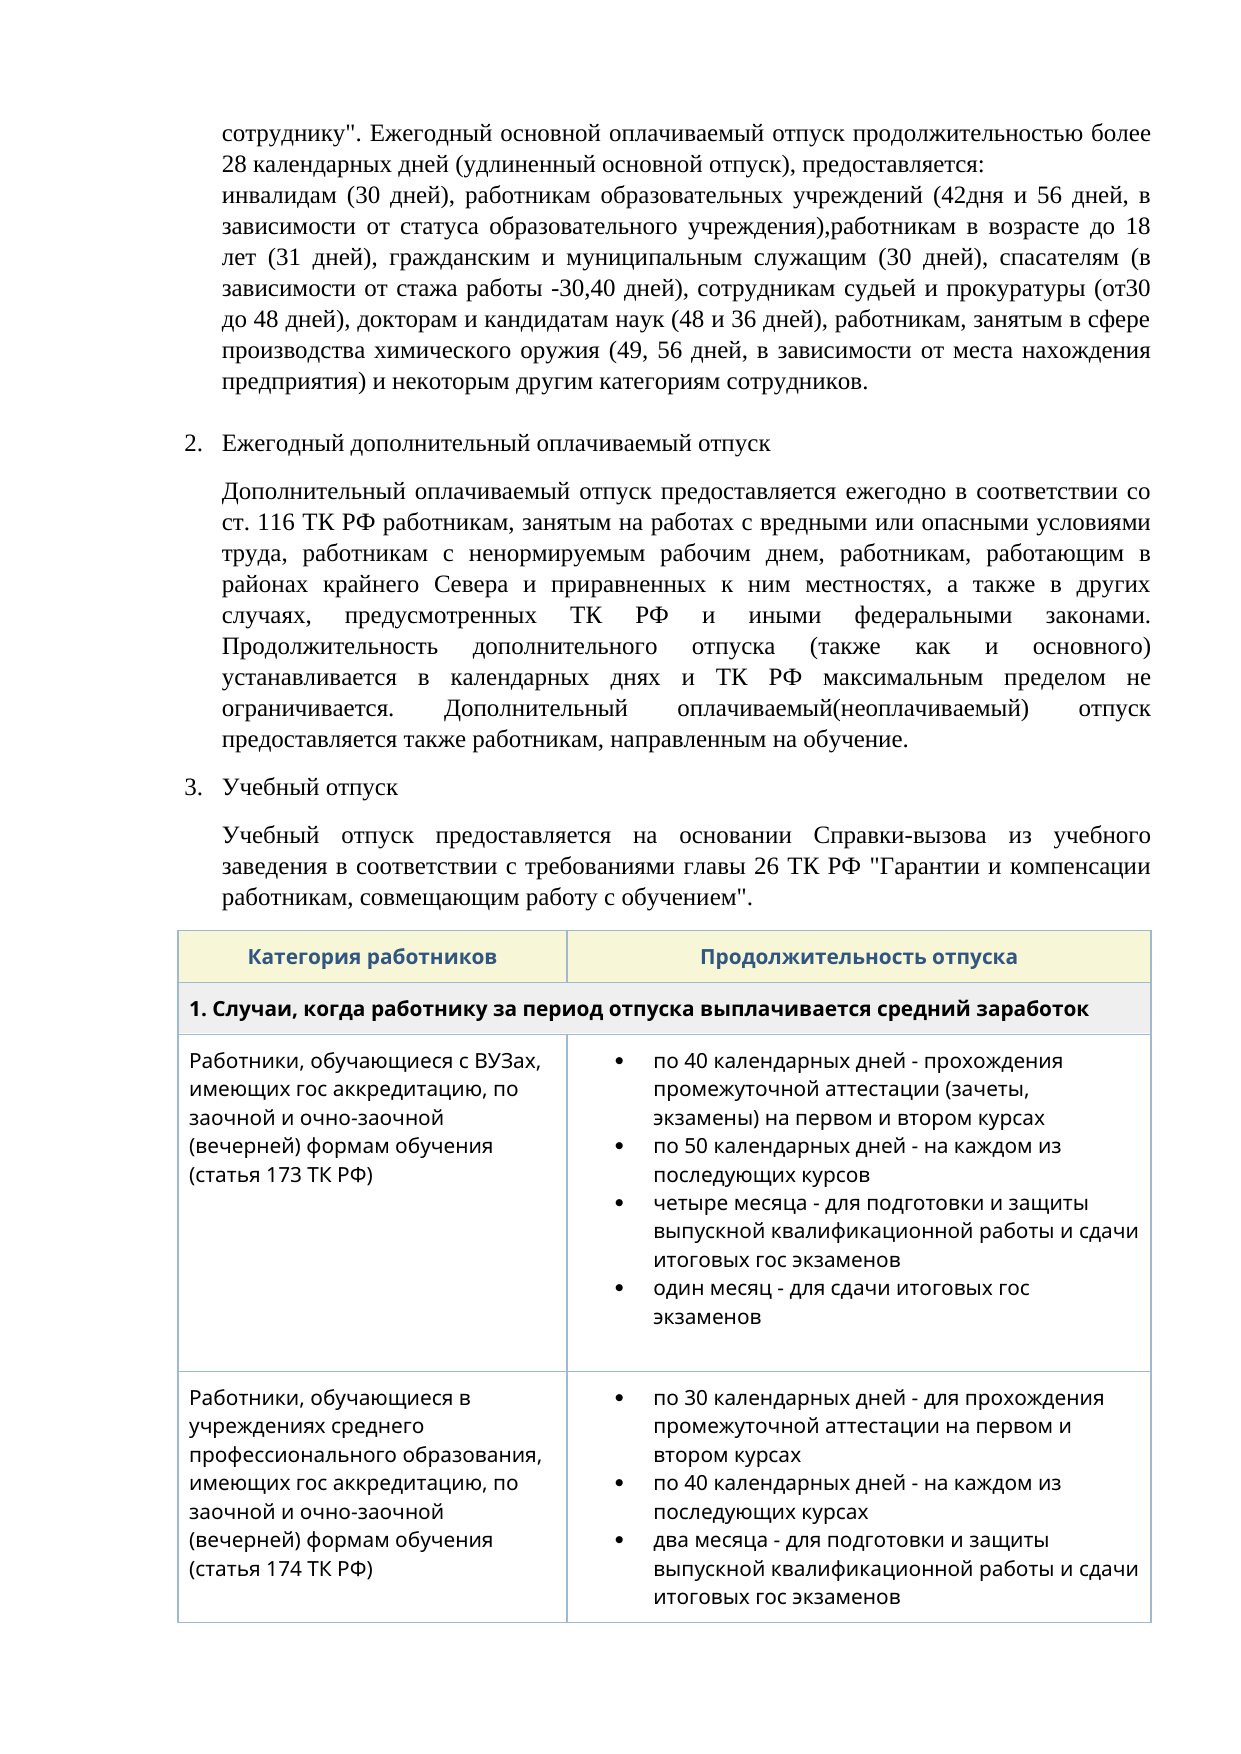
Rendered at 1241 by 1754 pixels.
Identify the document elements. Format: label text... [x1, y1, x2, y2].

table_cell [179, 1372, 566, 1621]
table_cell 1. Случаи, когда работнику за период отпуска выплачивается средний заработок [179, 983, 1150, 1033]
list Ежегодный дополнительный оплачиваемый отпуск [184, 428, 1152, 457]
list инвалидам (30 дней), работникам образовательных учреждений (42дня и 56 дней, в зависимости от статуса образовательного учреждения),работникам в возрасте до 18 лет (31 дней), гражданским и муниципальным служащим (30 дней), спасателям (в зависимости от стажа работы -30,40 дней), сотрудникам судьей и прокуратуры (от30 до 48 дней), докторам и кандидатам наук (48 и 36 дней), работникам, занятым в сфере производства химического оружия (49, 56 дней, в зависимости от места нахождения предприятия) и некоторым другим категориям сотрудников. [222, 180, 1152, 395]
list Учебный отпуск [184, 772, 1152, 801]
table_cell по 40 календарных дней - прохождения промежуточной аттестации (зачеты, экзамены) на первом и втором курсах по 50 календарных дней - на каждом из последующих курсов четыре месяца - для подготовки и защиты выпускной квалификационной работы и сдачи итоговых гос экзаменов один месяц - для сдачи итоговых гос экзаменов [568, 1035, 1150, 1371]
table_header Продолжительность отпуска [568, 931, 1150, 982]
table_cell Работники, обучающиеся с ВУЗах, имеющих гос аккредитацию, по заочной и очно-заочной (вечерней) формам обучения (статья 173 ТК РФ) [179, 1035, 566, 1371]
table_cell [568, 1372, 1150, 1621]
text Учебный отпуск предоставляется на основании Справки-вызова из учебного заведения в соответствии с требованиями главы 26 ТК РФ "Гарантии и компенсации работникам, совмещающим работу с обучением". [222, 820, 1152, 911]
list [222, 118, 1152, 178]
text Дополнительный оплачиваемый отпуск предоставляется ежегодно в соответствии со ст. 116 ТК РФ работникам, занятым на работах с вредными или опасными условиями труда, работникам с ненормируемым рабочим днем, работникам, работающим в районах крайнего Севера и приравненных к ним местностях, а также в других случаях, предусмотренных ТК РФ и иными федеральными законами. Продолжительность дополнительного отпуска (также как и основного) устанавливается в календарных днях и ТК РФ максимальным пределом не ограничивается. Дополнительный оплачиваемый(неоплачиваемый) отпуск предоставляется также работникам, направленным на обучение. [222, 476, 1152, 753]
table_header Категория работников [179, 931, 566, 982]
